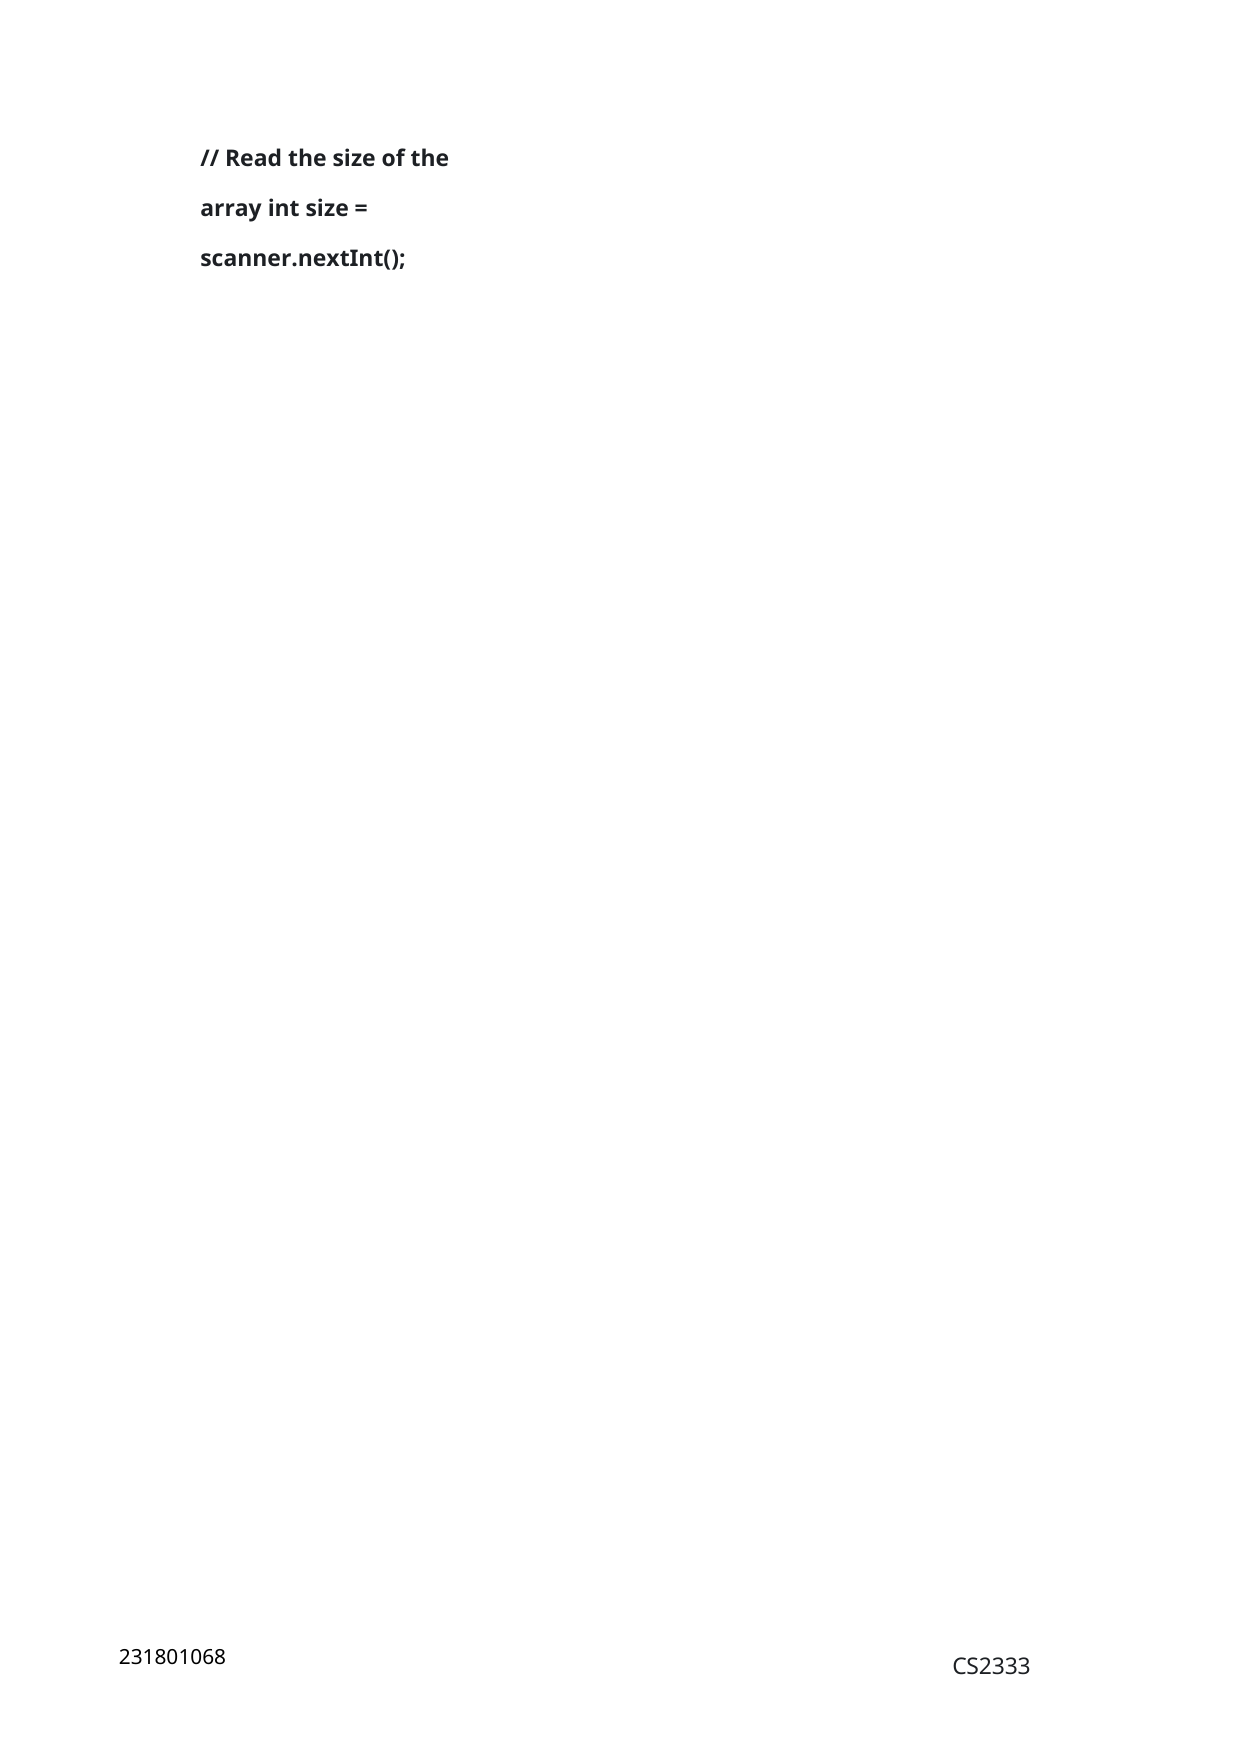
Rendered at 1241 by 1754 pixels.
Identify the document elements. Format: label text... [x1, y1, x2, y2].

text // Read the size of the array int size = scanner.nextInt(); [200, 142, 508, 273]
